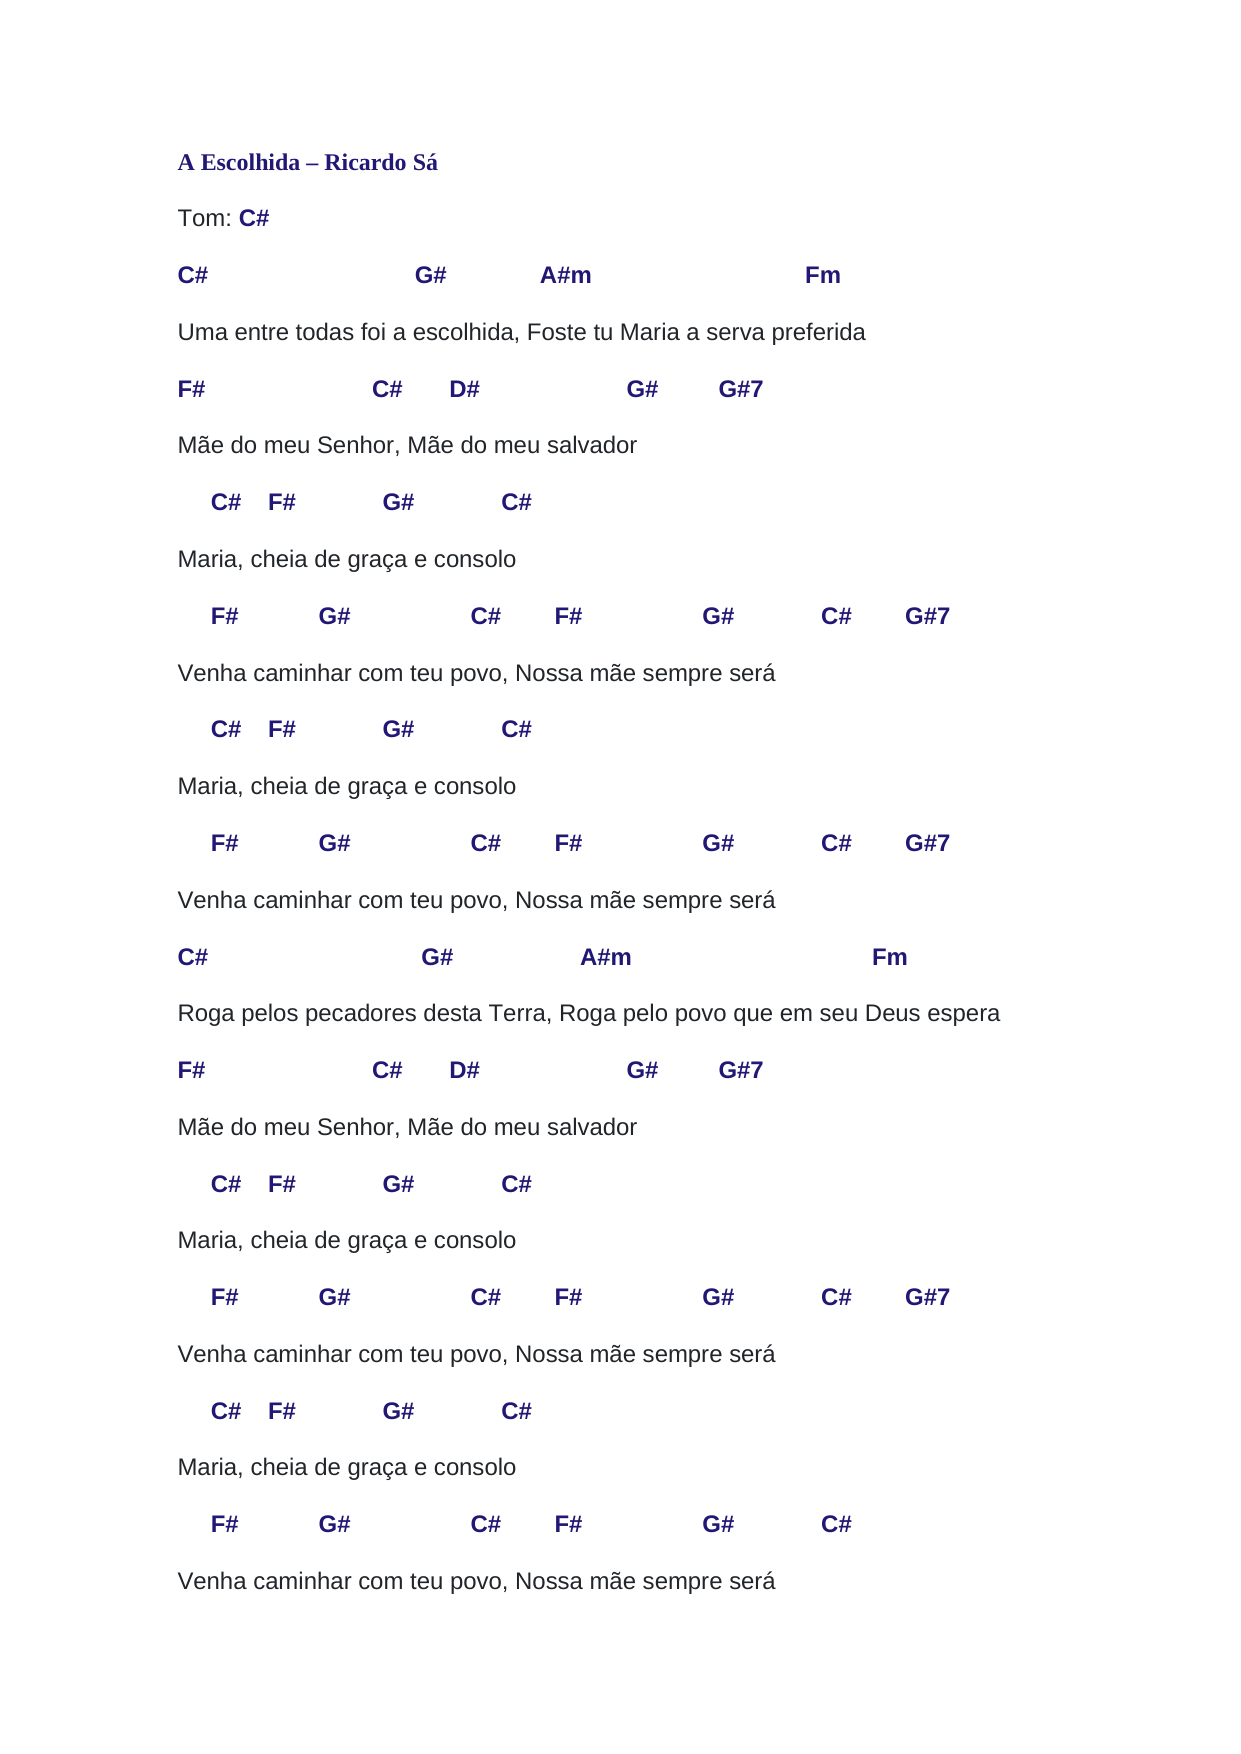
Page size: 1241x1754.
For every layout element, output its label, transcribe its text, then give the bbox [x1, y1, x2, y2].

text C# F# G# C# [177, 1397, 1063, 1424]
text F# G# C# F# G# C# [177, 1510, 1063, 1538]
text F# C# D# G# G#7 [177, 375, 1063, 402]
text Venha caminhar com teu povo, Nossa mãe sempre será [177, 886, 1063, 913]
text Venha caminhar com teu povo, Nossa mãe sempre será [177, 1567, 1063, 1594]
text Maria, cheia de graça e consolo [177, 1226, 1063, 1254]
text Maria, cheia de graça e consolo [177, 1453, 1063, 1481]
text Roga pelos pecadores desta Terra, Roga pelo povo que em seu Deus espera [177, 999, 1063, 1027]
text F# G# C# F# G# C# G#7 [177, 829, 1063, 856]
text Venha caminhar com teu povo, Nossa mãe sempre será [177, 1340, 1063, 1367]
text Maria, cheia de graça e consolo [177, 772, 1063, 800]
text C# F# G# C# [177, 1169, 1063, 1197]
text F# G# C# F# G# C# G#7 [177, 1283, 1063, 1311]
text Maria, cheia de graça e consolo [177, 545, 1063, 573]
text Venha caminhar com teu povo, Nossa mãe sempre será [177, 658, 1063, 686]
text F# G# C# F# G# C# G#7 [177, 602, 1063, 629]
text Mãe do meu Senhor, Mãe do meu salvador [177, 1113, 1063, 1140]
text C# F# G# C# [177, 488, 1063, 516]
text A Escolhida – Ricardo Sá [177, 148, 1063, 175]
text C# G# A#m Fm [177, 261, 1063, 289]
text C# F# G# C# [177, 715, 1063, 743]
text F# C# D# G# G#7 [177, 1056, 1063, 1083]
text Mãe do meu Senhor, Mãe do meu salvador [177, 431, 1063, 459]
text C# G# A#m Fm [177, 942, 1063, 970]
text Tom: C# [177, 204, 1063, 232]
text Uma entre todas foi a escolhida, Foste tu Maria a serva preferida [177, 318, 1063, 346]
